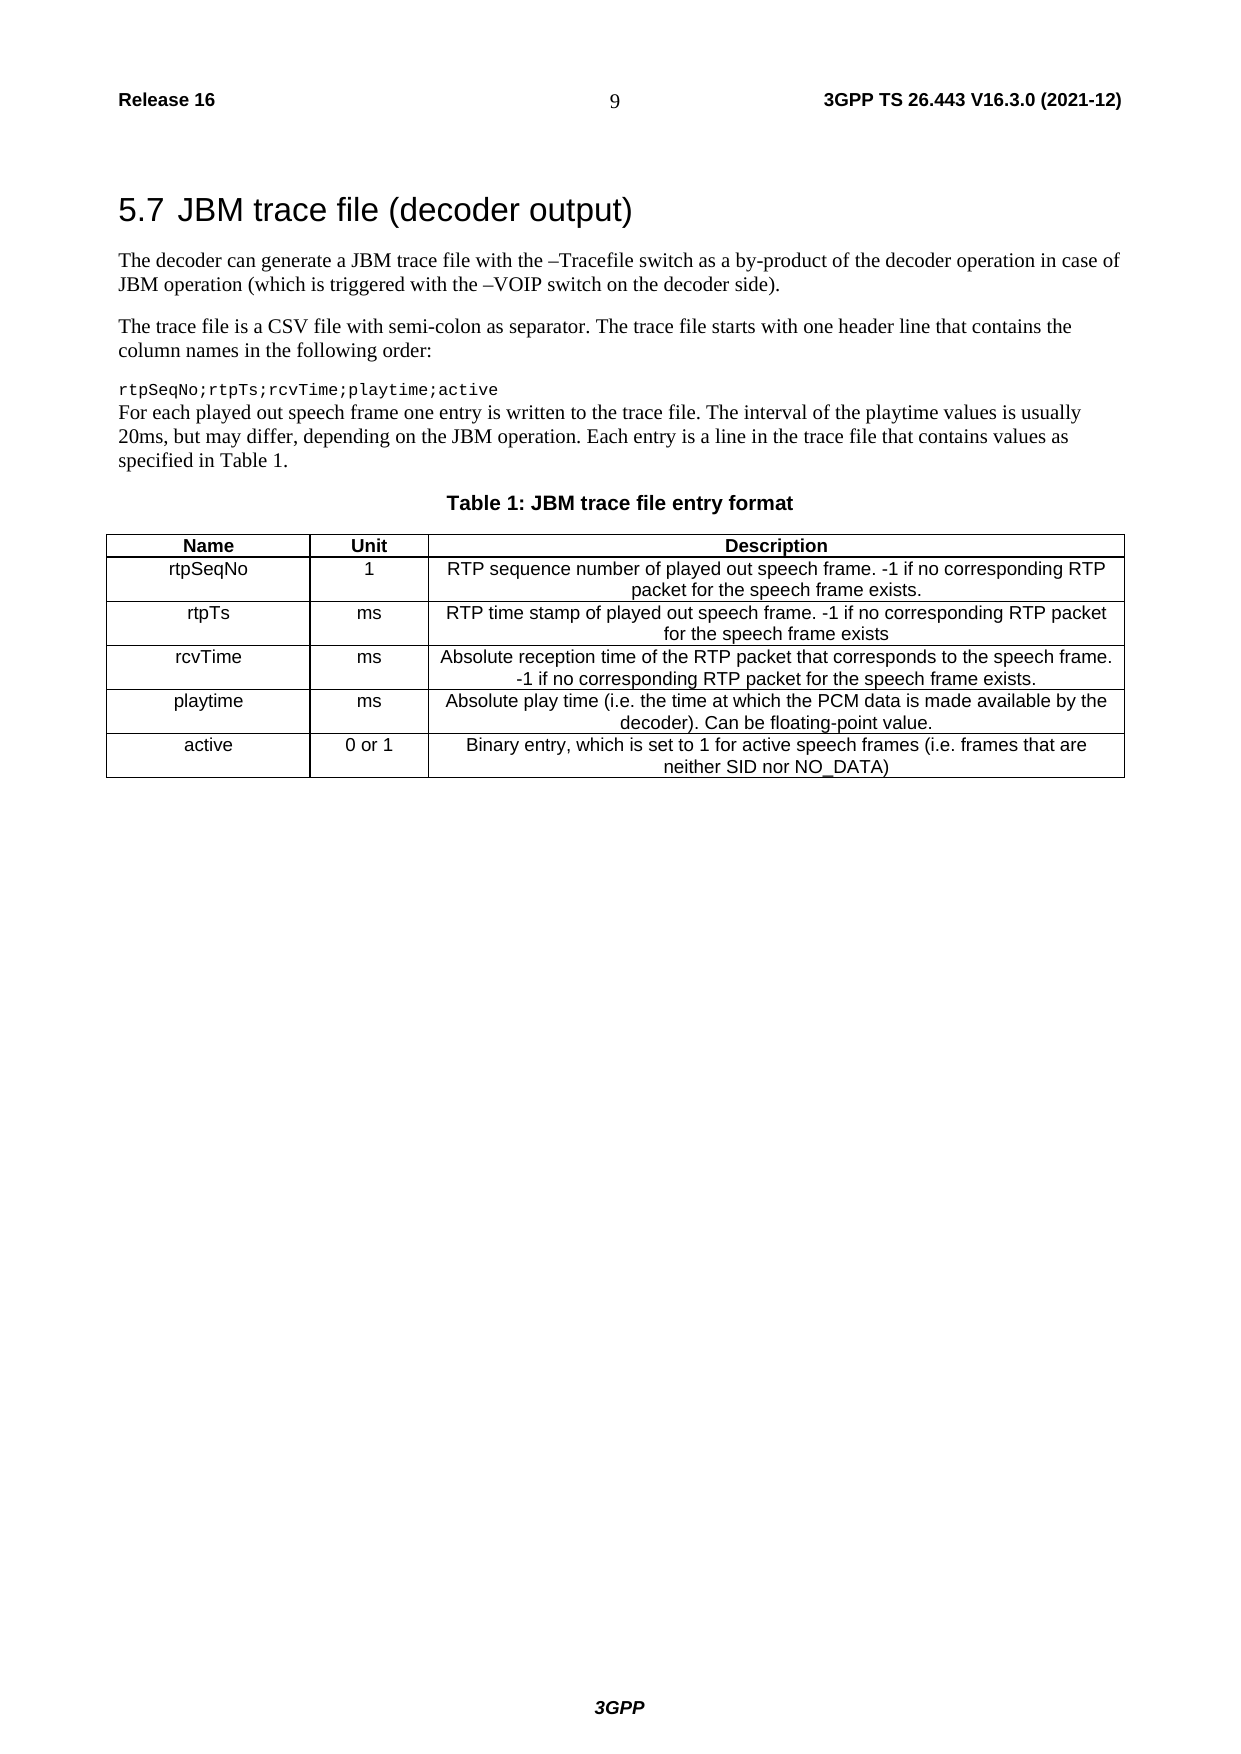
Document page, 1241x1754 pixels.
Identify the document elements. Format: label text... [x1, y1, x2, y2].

table_header Description [429, 535, 1124, 556]
table_cell ms [311, 602, 428, 645]
table_cell rtpTs [107, 602, 309, 645]
table_cell Absolute reception time of the RTP packet that corresponds to the speech frame. -1 if no corresponding RTP packet for the speech frame exists. [429, 646, 1124, 689]
table_cell Absolute play time (i.e. the time at which the PCM data is made available by the decoder). Can be floating-point value. [429, 690, 1124, 733]
table_cell 0 or 1 [311, 734, 428, 777]
table_cell rtpSeqNo [107, 558, 309, 601]
table_cell Binary entry, which is set to 1 for active speech frames (i.e. frames that are neither SID nor NO_DATA) [429, 734, 1124, 777]
table_cell ms [311, 690, 428, 733]
subtitle 5.7 JBM trace file (decoder output) [118, 190, 1122, 229]
table_cell RTP time stamp of played out speech frame. -1 if no corresponding RTP packet for the speech frame exists [429, 602, 1124, 645]
table_cell RTP sequence number of played out speech frame. -1 if no corresponding RTP packet for the speech frame exists. [429, 558, 1124, 601]
table_header Name [107, 535, 309, 556]
text The trace file is a CSV file with semi-colon as separator. The trace file starts with one header line that contains the column names in the following order: [118, 314, 1122, 362]
text Table 1: JBM trace file entry format [118, 491, 1122, 515]
table_cell playtime [107, 690, 309, 733]
text The decoder can generate a JBM trace file with the –Tracefile switch as a by-product of the decoder operation in case of JBM operation (which is triggered with the –VOIP switch on the decoder side). [118, 247, 1122, 296]
table_header Unit [311, 535, 428, 556]
table_cell active [107, 734, 309, 777]
table_cell ms [311, 646, 428, 689]
table_cell 1 [311, 558, 428, 601]
text rtpSeqNo;rtpTs;rcvTime;playtime;active [118, 381, 1122, 400]
text For each played out speech frame one entry is written to the trace file. The interval of the playtime values is usually 20ms, but may differ, depending on the JBM operation. Each entry is a line in the trace file that contains values as specified in Table 1. [118, 400, 1122, 472]
table_cell rcvTime [107, 646, 309, 689]
